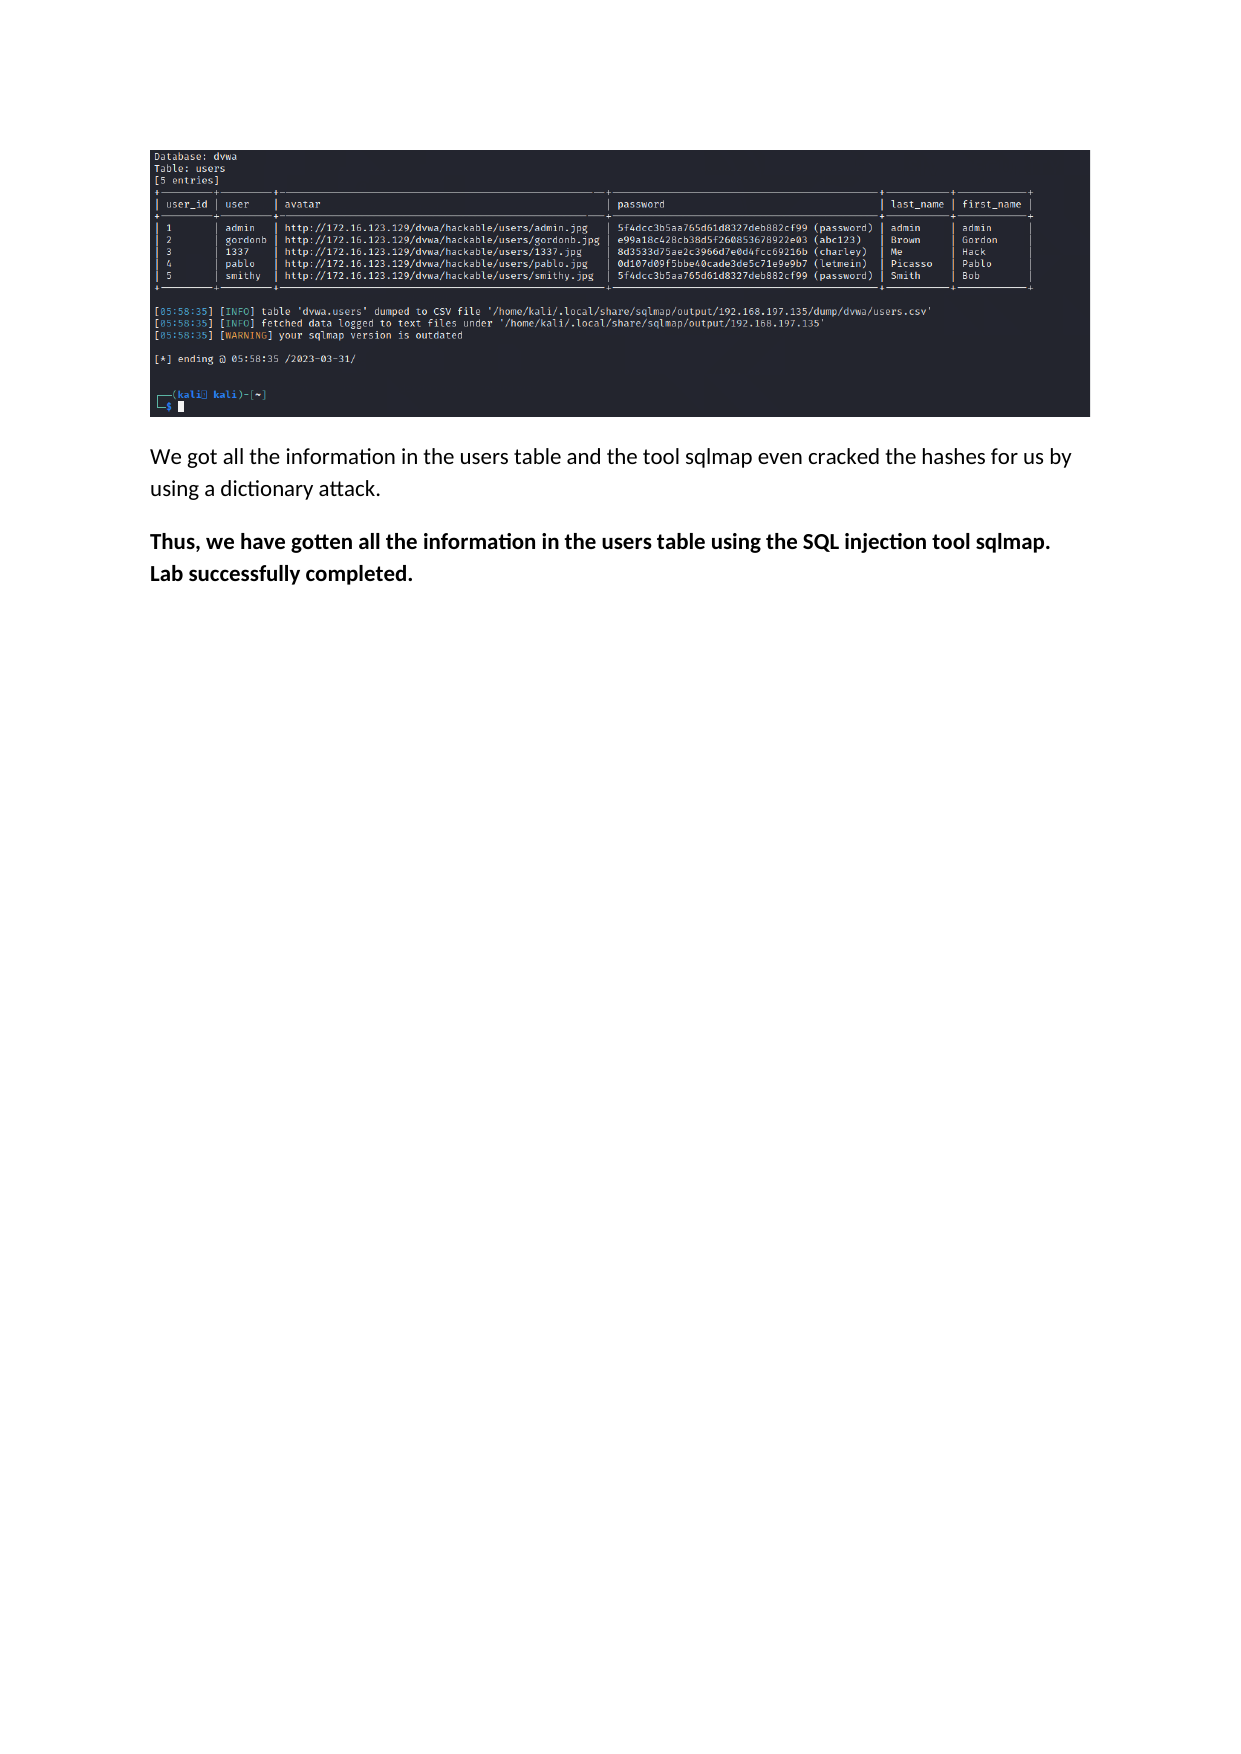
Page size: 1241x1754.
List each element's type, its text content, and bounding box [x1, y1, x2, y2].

text We got all the information in the users table and the tool sqlmap even cracked the hashes for us by using a dictionary attack. [150, 442, 1090, 502]
text Thus, we have gotten all the information in the users table using the SQL injection tool sqlmap. Lab successfully completed. [150, 527, 1090, 620]
